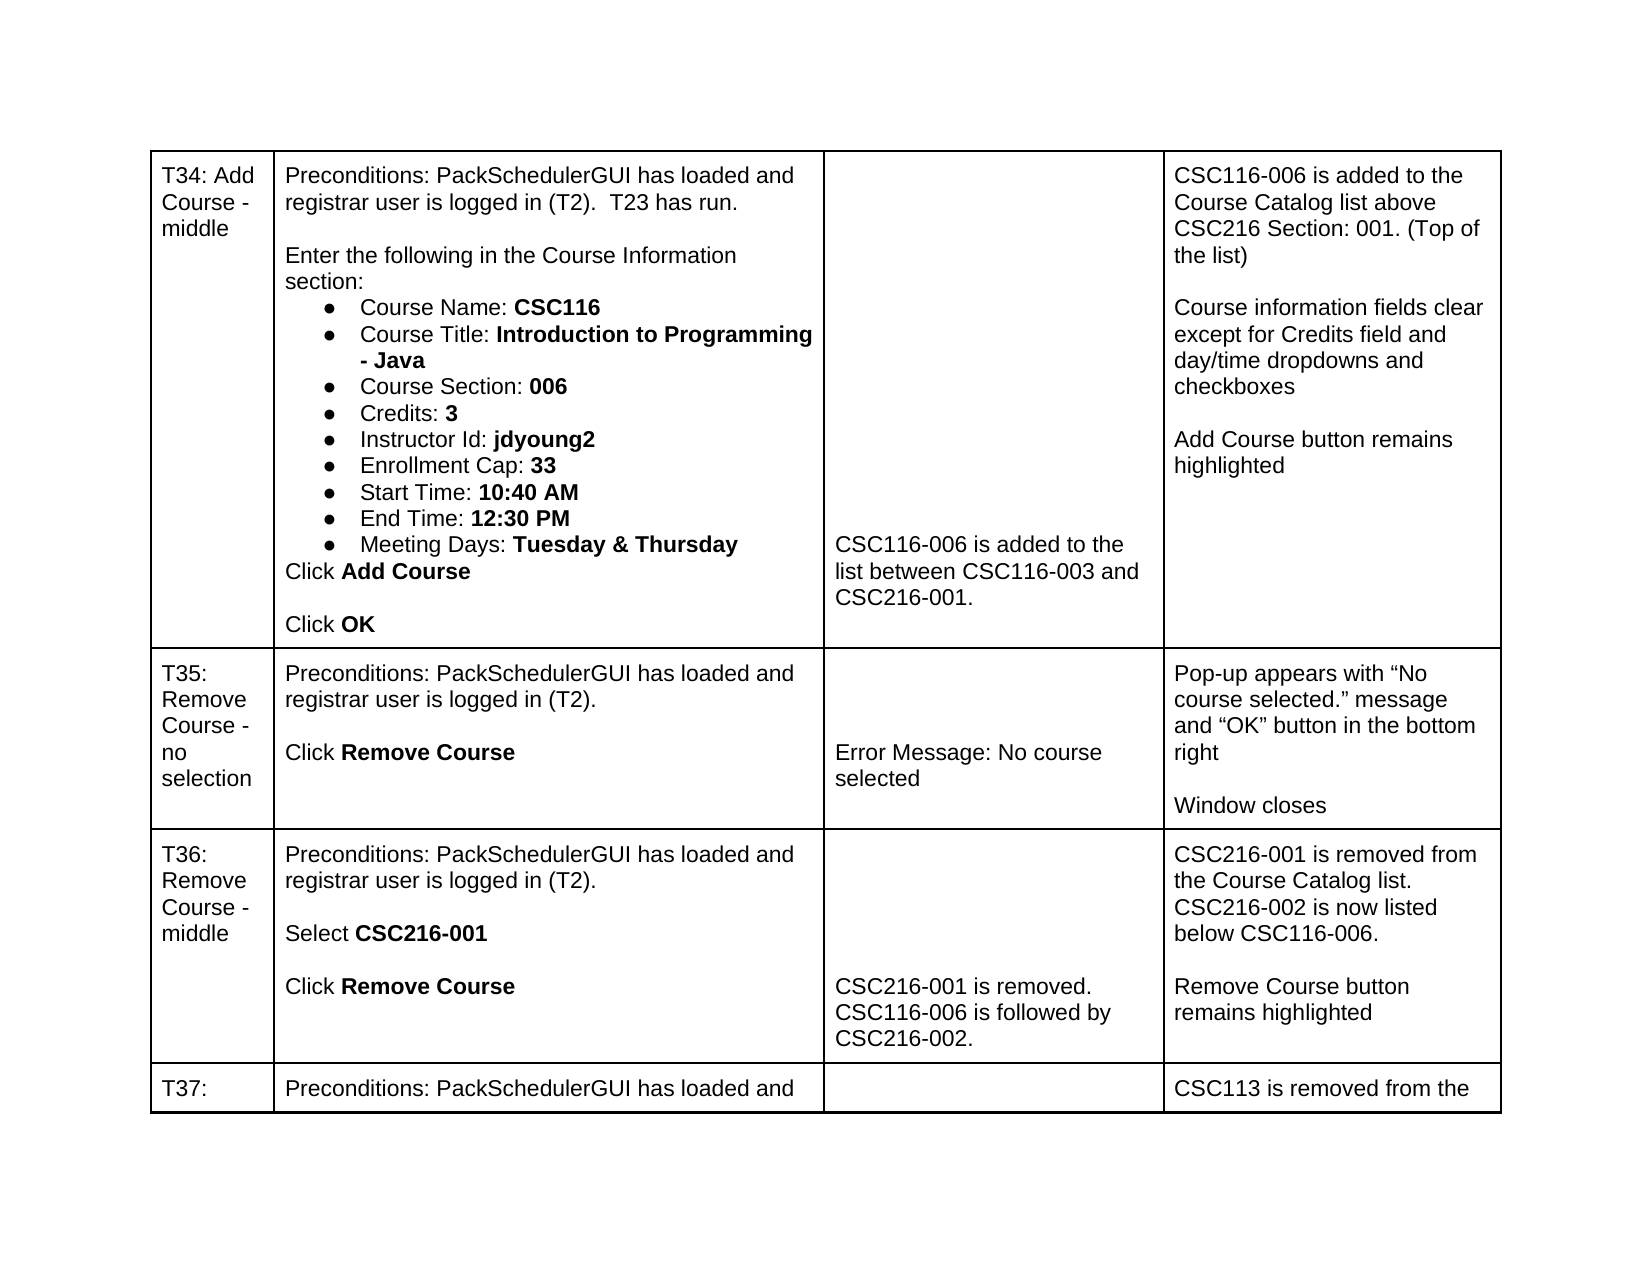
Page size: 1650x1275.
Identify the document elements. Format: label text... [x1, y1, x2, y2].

table_cell Preconditions: PackSchedulerGUI has loaded and registrar user is logged in (T2). T23 has run. Enter the following in the Course Information section: Course Name: CSC116 Course Title: Introduction to Programming - Java Course Section: 006 Credits: 3 Instructor Id: jdyoung2 Enrollment Cap: 33 Start Time: 10:40 AM End Time: 12:30 PM Meeting Days: Tuesday & Thursday Click Add Course Click OK [275, 152, 823, 647]
table_cell T34: Add Course - middle [152, 152, 273, 647]
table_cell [825, 1064, 1163, 1111]
table_cell CSC116-006 is added to the Course Catalog list above CSC216 Section: 001. (Top of the list) Course information fields clear except for Credits field and day/time dropdowns and checkboxes Add Course button remains highlighted [1165, 152, 1500, 647]
table_cell CSC116-006 is added to the list between CSC116-003 and CSC216-001. [825, 152, 1163, 647]
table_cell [275, 1064, 823, 1111]
table_cell CSC216-001 is removed. CSC116-006 is followed by CSC216-002. [825, 830, 1163, 1062]
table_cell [152, 1064, 273, 1111]
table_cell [1165, 1064, 1500, 1111]
table_cell Pop-up appears with “No course selected.” message and “OK” button in the bottom right Window closes [1165, 649, 1500, 828]
table_cell Error Message: No course selected [825, 649, 1163, 828]
table_cell Preconditions: PackSchedulerGUI has loaded and registrar user is logged in (T2). Select CSC216-001 Click Remove Course [275, 830, 823, 1062]
table_cell T36: Remove Course - middle [152, 830, 273, 1062]
table_cell T35: Remove Course - no selection [152, 649, 273, 828]
table_cell Preconditions: PackSchedulerGUI has loaded and registrar user is logged in (T2). Click Remove Course [275, 649, 823, 828]
table_cell CSC216-001 is removed from the Course Catalog list. CSC216-002 is now listed below CSC116-006. Remove Course button remains highlighted [1165, 830, 1500, 1062]
